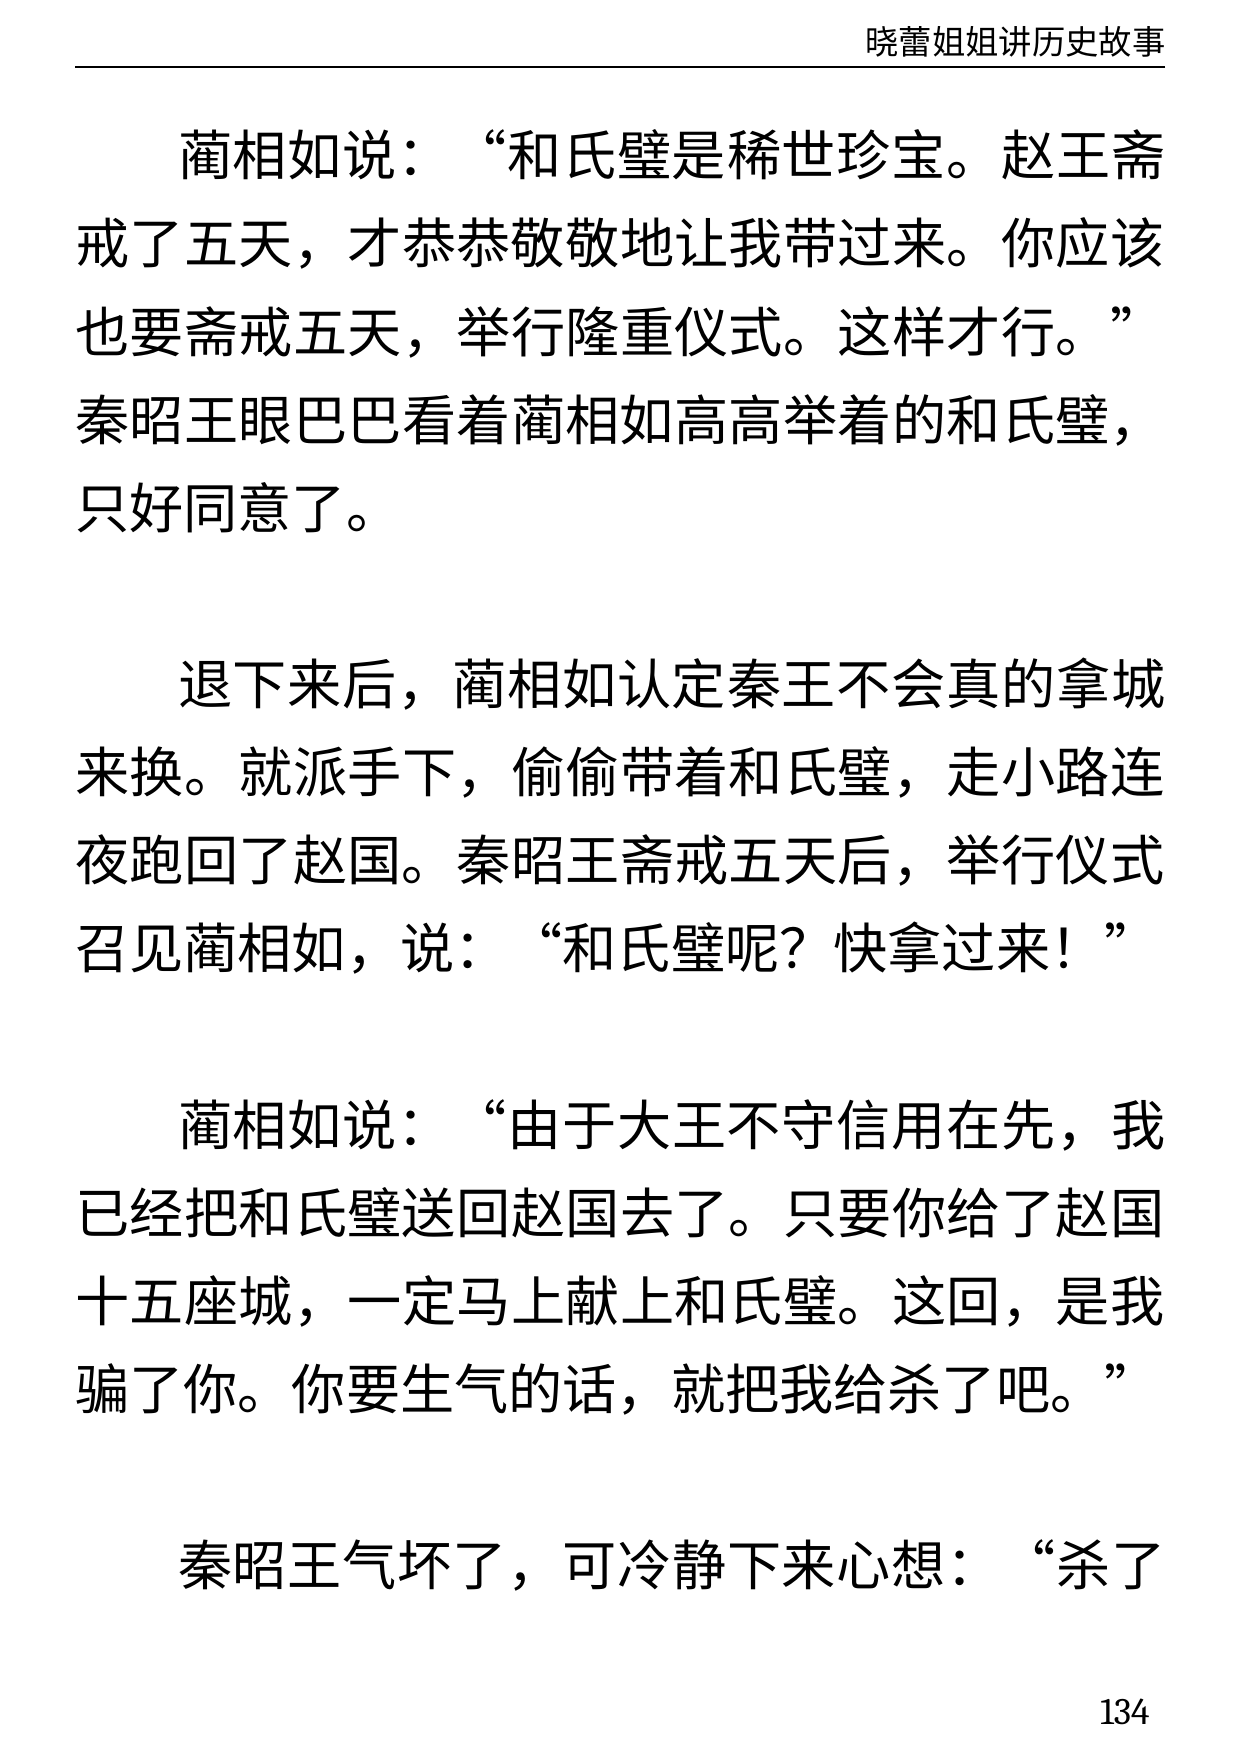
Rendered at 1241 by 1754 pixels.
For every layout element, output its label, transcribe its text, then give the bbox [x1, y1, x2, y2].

text 蔺相如说：“和氏璧是稀世珍宝。赵王斋戒了五天，才恭恭敬敬地让我带过来。你应该也要斋戒五天，举行隆重仪式。这样才行。”秦昭王眼巴巴看着蔺相如高高举着的和氏璧，只好同意了。 [75, 108, 1165, 549]
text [75, 1518, 1165, 1606]
text 退下来后，蔺相如认定秦王不会真的拿城来换。就派手下，偷偷带着和氏璧，走小路连夜跑回了赵国。秦昭王斋戒五天后，举行仪式，召见蔺相如，说：“和氏璧呢？快拿过来！” [75, 637, 1165, 989]
text 蔺相如说：“由于大王不守信用在先，我已经把和氏璧送回赵国去了。只要你给了赵国十五座城，一定马上献上和氏璧。这回，是我骗了你。你要生气的话，就把我给杀了吧。” [75, 1077, 1165, 1430]
